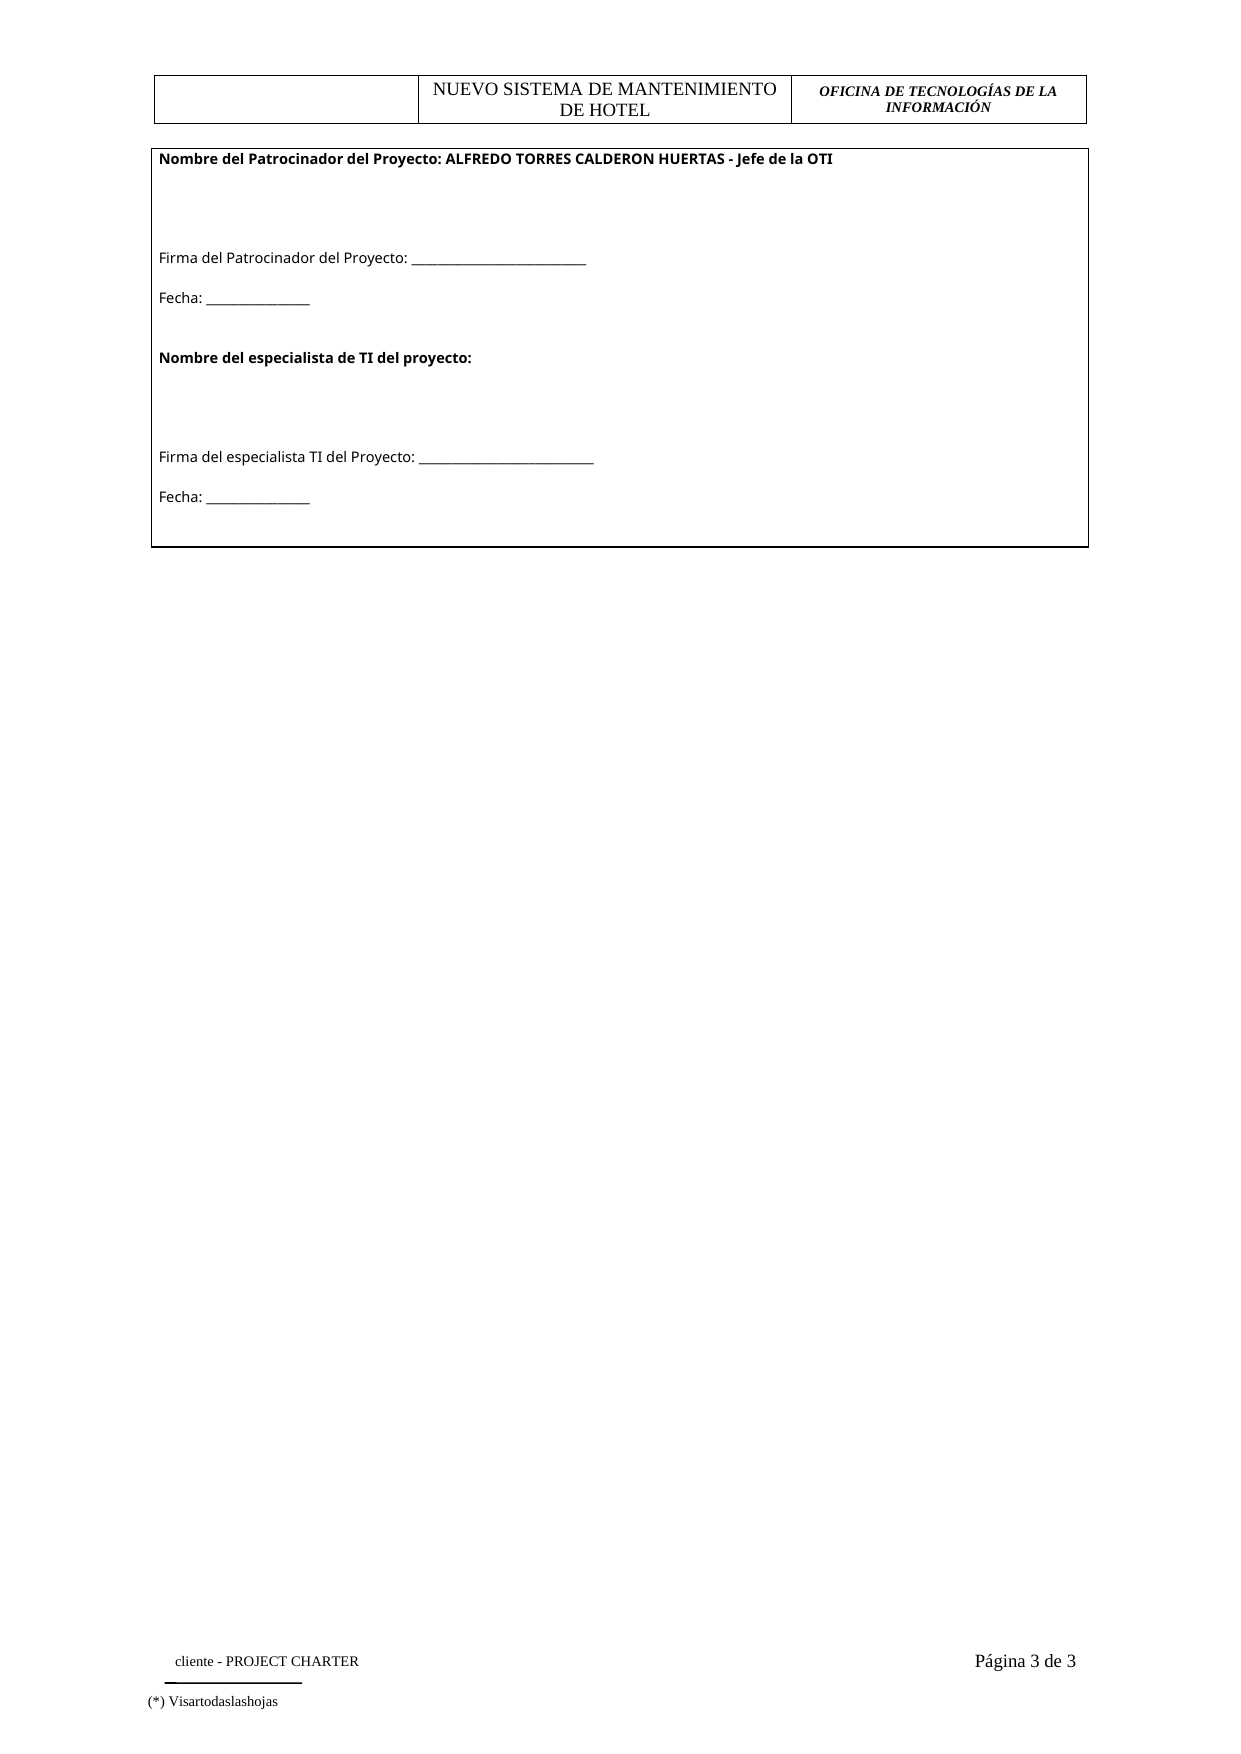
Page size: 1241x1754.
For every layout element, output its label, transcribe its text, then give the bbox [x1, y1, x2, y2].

table_cell Nombre del Patrocinador del Proyecto: ALFREDO TORRES CALDERON HUERTAS - Jefe de la OTI Firma del Patrocinador del Proyecto: ___________________________ Fecha: ________________ Nombre del especialista de TI del proyecto: Firma del especialista TI del Proyecto: ___________________________ Fecha: ________________ [152, 149, 1088, 546]
